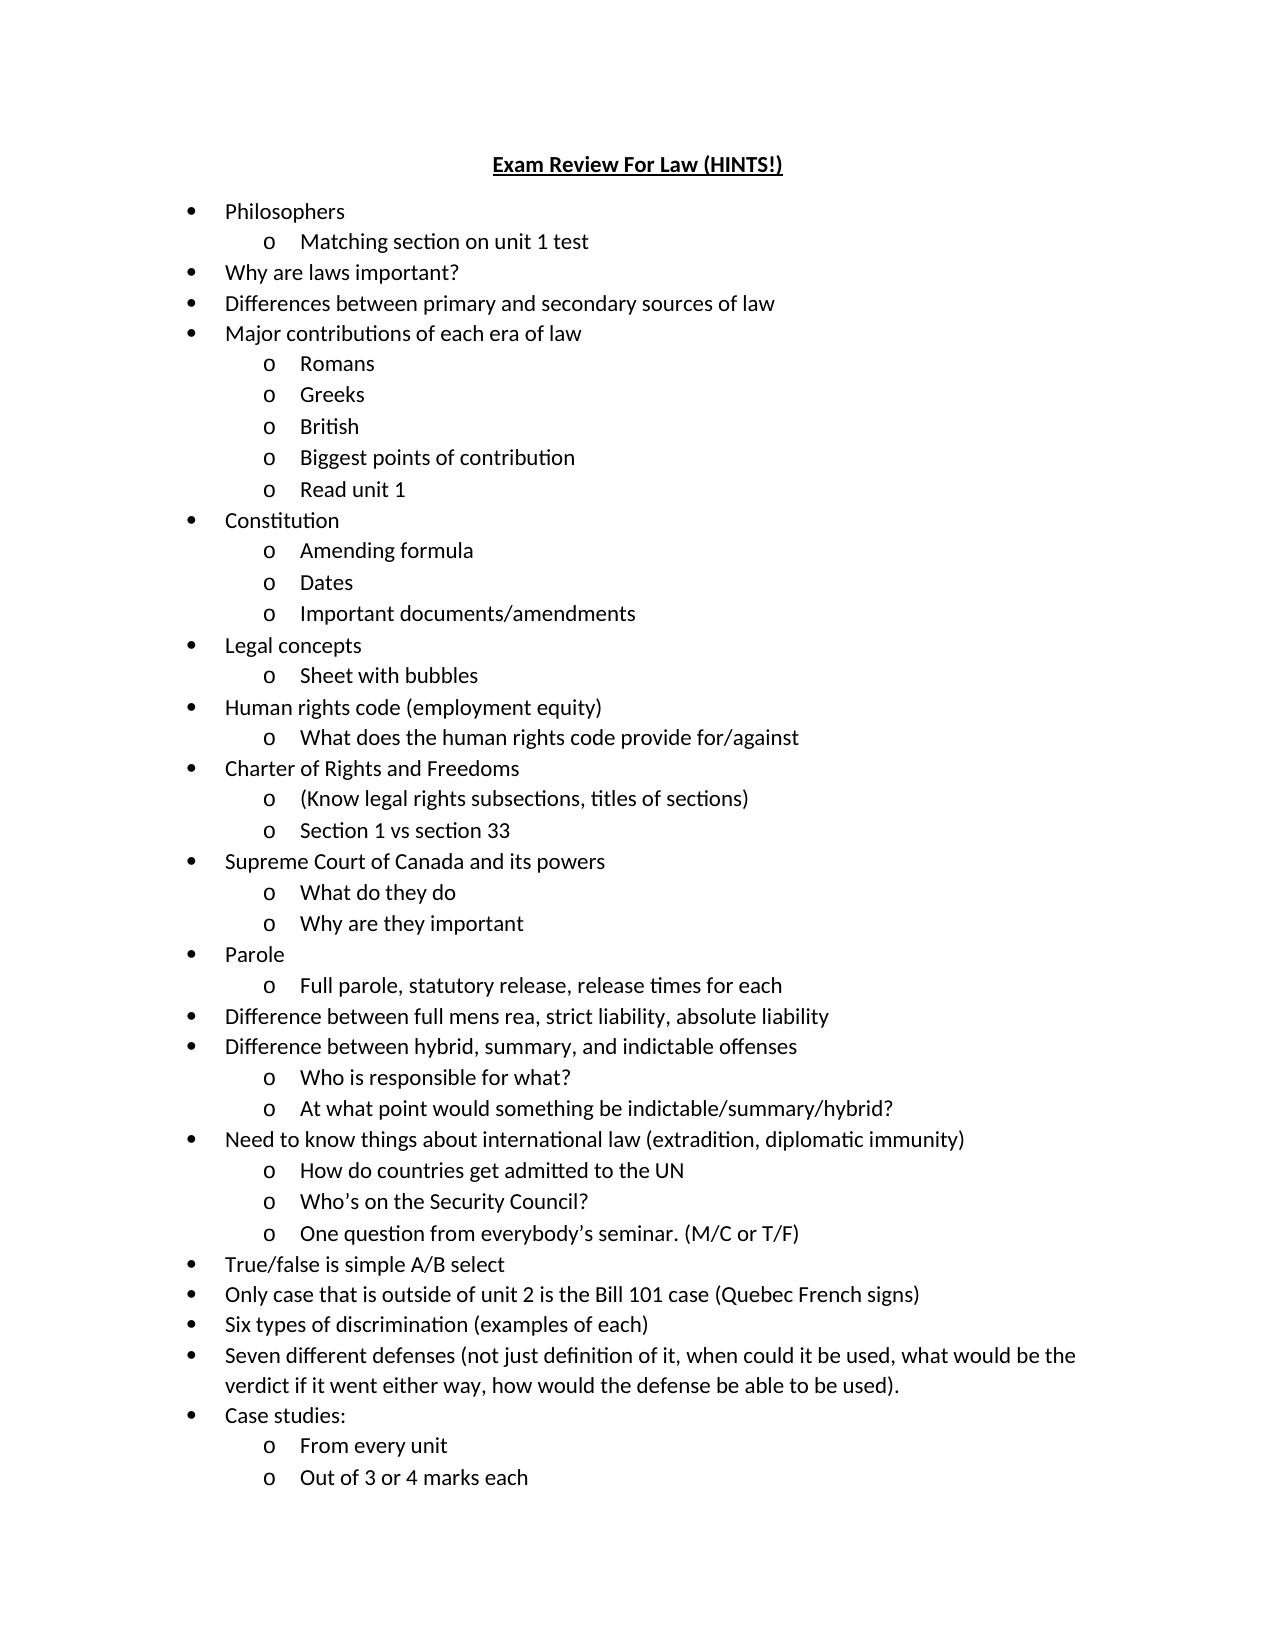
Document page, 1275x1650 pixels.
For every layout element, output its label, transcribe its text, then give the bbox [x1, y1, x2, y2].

list (Know legal rights subsections, titles of sections) [262, 784, 1125, 814]
list Six types of discrimination (examples of each) [187, 1311, 1125, 1339]
list How do countries get admitted to the UN [262, 1156, 1125, 1185]
list Dates [262, 568, 1125, 597]
list Only case that is outside of unit 2 is the Bill 101 case (Quebec French signs) [187, 1280, 1125, 1308]
list British [262, 412, 1125, 441]
list Differences between primary and secondary sources of law [187, 289, 1125, 317]
list Why are laws important? [187, 258, 1125, 287]
text Exam Review For Law (HINTS!) [150, 150, 1125, 178]
list Case studies: [187, 1401, 1125, 1429]
list Difference between full mens rea, strict liability, absolute liability [187, 1002, 1125, 1030]
list Greeks [262, 381, 1125, 410]
list Major contributions of each era of law [187, 319, 1125, 347]
list Out of 3 or 4 marks each [262, 1463, 1125, 1492]
list Romans [262, 349, 1125, 378]
list Philosophers [187, 197, 1125, 225]
list At what point would something be indictable/summary/hybrid? [262, 1094, 1125, 1123]
list Biggest points of contribution [262, 443, 1125, 473]
list True/false is simple A/B select [187, 1250, 1125, 1278]
list Difference between hybrid, summary, and indictable offenses [187, 1032, 1125, 1061]
list Matching section on unit 1 test [262, 227, 1125, 256]
list Full parole, statutory release, release times for each [262, 971, 1125, 1000]
list From every unit [262, 1431, 1125, 1461]
list Who is responsible for what? [262, 1063, 1125, 1092]
list What does the human rights code provide for/against [262, 723, 1125, 752]
list Sheet with bubbles [262, 661, 1125, 690]
list One question from everybody’s seminar. (M/C or T/F) [262, 1219, 1125, 1248]
list Who’s on the Security Council? [262, 1187, 1125, 1216]
list Parole [187, 941, 1125, 969]
list Supreme Court of Canada and its powers [187, 847, 1125, 876]
list Amending formula [262, 537, 1125, 566]
list Constitution [187, 506, 1125, 534]
list What do they do [262, 878, 1125, 907]
list Section 1 vs section 33 [262, 816, 1125, 845]
list Legal concepts [187, 631, 1125, 659]
list Read unit 1 [262, 475, 1125, 504]
list Human rights code (employment equity) [187, 693, 1125, 721]
list Charter of Rights and Freedoms [187, 754, 1125, 782]
list Important documents/amendments [262, 599, 1125, 629]
list Seven different defenses (not just definition of it, when could it be used, what would be the verdict if it went either way, how would the defense be able to be used). [187, 1341, 1125, 1399]
list Why are they important [262, 909, 1125, 938]
list Need to know things about international law (extradition, diplomatic immunity) [187, 1126, 1125, 1154]
